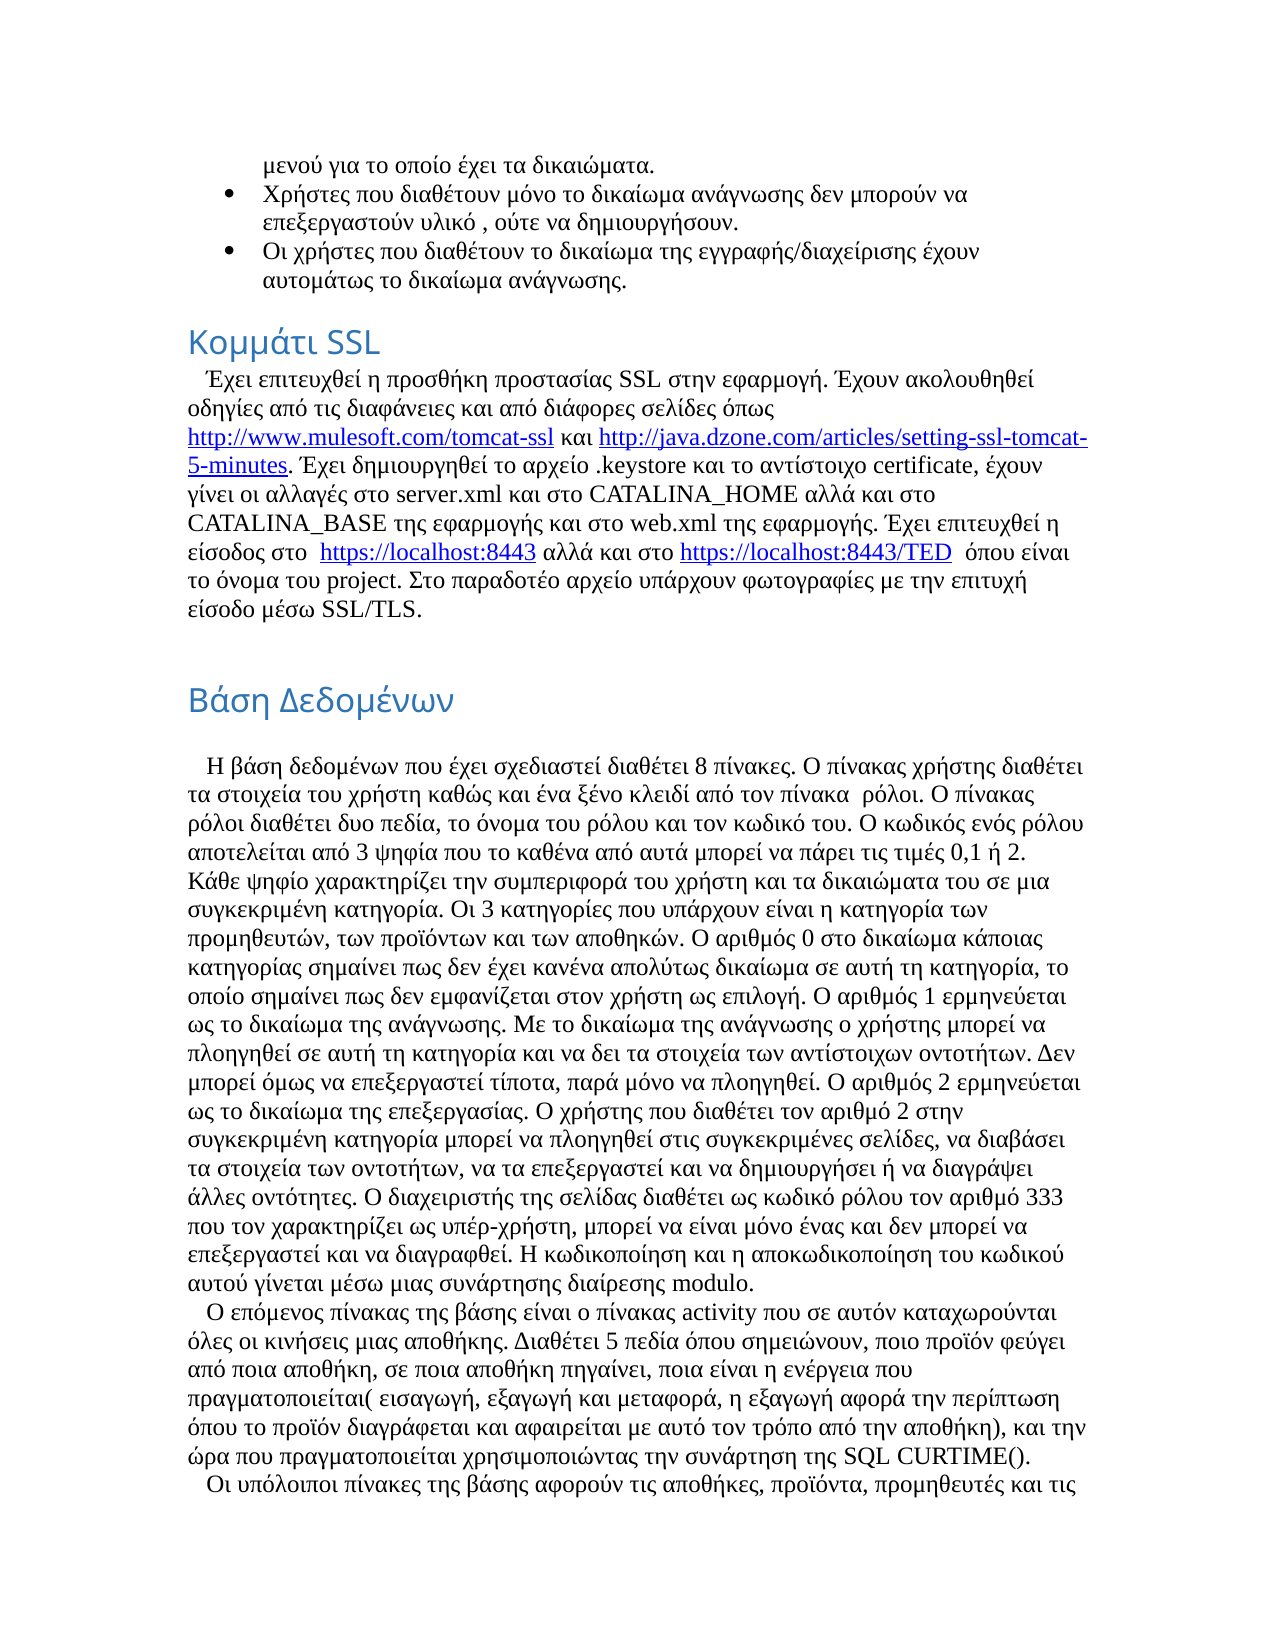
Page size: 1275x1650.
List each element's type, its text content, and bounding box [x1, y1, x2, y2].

list Οι χρήστες που διαθέτουν το δικαίωμα της εγγραφής/διαχείρισης έχουν αυτομάτως το δικαίωμα ανάγνωσης. [225, 236, 1087, 294]
text Ο επόμενος πίνακας της βάσης είναι ο πίνακας activity που σε αυτόν καταχωρούνται όλες οι κινήσεις μιας αποθήκης. Διαθέτει 5 πεδία όπου σημειώνουν, ποιο προϊόν φεύγει από ποια αποθήκη, σε ποια αποθήκη πηγαίνει, ποια είναι η ενέργεια που πραγματοποιείται( εισαγωγή, εξαγωγή και μεταφορά, η εξαγωγή αφορά την περίπτωση όπου το προϊόν διαγράφεται και αφαιρείται με αυτό τον τρόπο από την αποθήκη), και την ώρα που πραγματοποιείται χρησιμοποιώντας την συνάρτηση της SQL CURTIME(). [187, 1297, 1087, 1469]
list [225, 150, 1087, 179]
subtitle Κομμάτι SSL [187, 319, 1087, 364]
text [187, 1469, 1087, 1498]
subtitle Βάση Δεδομένων [187, 677, 1087, 722]
list Χρήστες που διαθέτουν μόνο το δικαίωμα ανάγνωσης δεν μπορούν να επεξεργαστούν υλικό , ούτε να δημιουργήσουν. [225, 179, 1087, 236]
text Η βάση δεδομένων που έχει σχεδιαστεί διαθέτει 8 πίνακες. Ο πίνακας χρήστης διαθέτει τα στοιχεία του χρήστη καθώς και ένα ξένο κλειδί από τον πίνακα ρόλοι. Ο πίνακας ρόλοι διαθέτει δυο πεδία, το όνομα του ρόλου και τον κωδικό του. Ο κωδικός ενός ρόλου αποτελείται από 3 ψηφία που το καθένα από αυτά μπορεί να πάρει τις τιμές 0,1 ή 2. Κάθε ψηφίο χαρακτηρίζει την συμπεριφορά του χρήστη και τα δικαιώματα του σε μια συγκεκριμένη κατηγορία. Οι 3 κατηγορίες που υπάρχουν είναι η κατηγορία των προμηθευτών, των προϊόντων και των αποθηκών. Ο αριθμός 0 στο δικαίωμα κάποιας κατηγορίας σημαίνει πως δεν έχει κανένα απολύτως δικαίωμα σε αυτή τη κατηγορία, το οποίο σημαίνει πως δεν εμφανίζεται στον χρήστη ως επιλογή. Ο αριθμός 1 ερμηνεύεται ως το δικαίωμα της ανάγνωσης. Με το δικαίωμα της ανάγνωσης ο χρήστης μπορεί να πλοηγηθεί σε αυτή τη κατηγορία και να δει τα στοιχεία των αντίστοιχων οντοτήτων. Δεν μπορεί όμως να επεξεργαστεί τίποτα, παρά μόνο να πλοηγηθεί. Ο αριθμός 2 ερμηνεύεται ως το δικαίωμα της επεξεργασίας. Ο χρήστης που διαθέτει τον αριθμό 2 στην συγκεκριμένη κατηγορία μπορεί να πλοηγηθεί στις συγκεκριμένες σελίδες, να διαβάσει τα στοιχεία των οντοτήτων, να τα επεξεργαστεί και να δημιουργήσει ή να διαγράψει άλλες οντότητες. Ο διαχειριστής της σελίδας διαθέτει ως κωδικό ρόλου τον αριθμό 333 που τον χαρακτηρίζει ως υπέρ-χρήστη, μπορεί να είναι μόνο ένας και δεν μπορεί να επεξεργαστεί και να διαγραφθεί. Η κωδικοποίηση και η αποκωδικοποίηση του κωδικού αυτού γίνεται μέσω μιας συνάρτησης διαίρεσης modulo. [187, 751, 1087, 1297]
text Έχει επιτευχθεί η προσθήκη προστασίας SSL στην εφαρμογή. Έχουν ακολουθηθεί οδηγίες από τις διαφάνειες και από διάφορες σελίδες όπως http://www.mulesoft.com/tomcat-ssl και http://java.dzone.com/articles/setting-ssl-tomcat-5-minutes. Έχει δημιουργηθεί το αρχείο .keystore και το αντίστοιχο certificate, έχουν γίνει οι αλλαγές στο server.xml και στο CATALINA_HOME αλλά και στο CATALINA_BASE της εφαρμογής και στο web.xml της εφαρμογής. Έχει επιτευχθεί η είσοδος στο https://localhost:8443 αλλά και στο https://localhost:8443/TED όπου είναι το όνομα του project. Στο παραδοτέο αρχείο υπάρχουν φωτογραφίες με την επιτυχή είσοδο μέσω SSL/TLS. [187, 364, 1087, 623]
